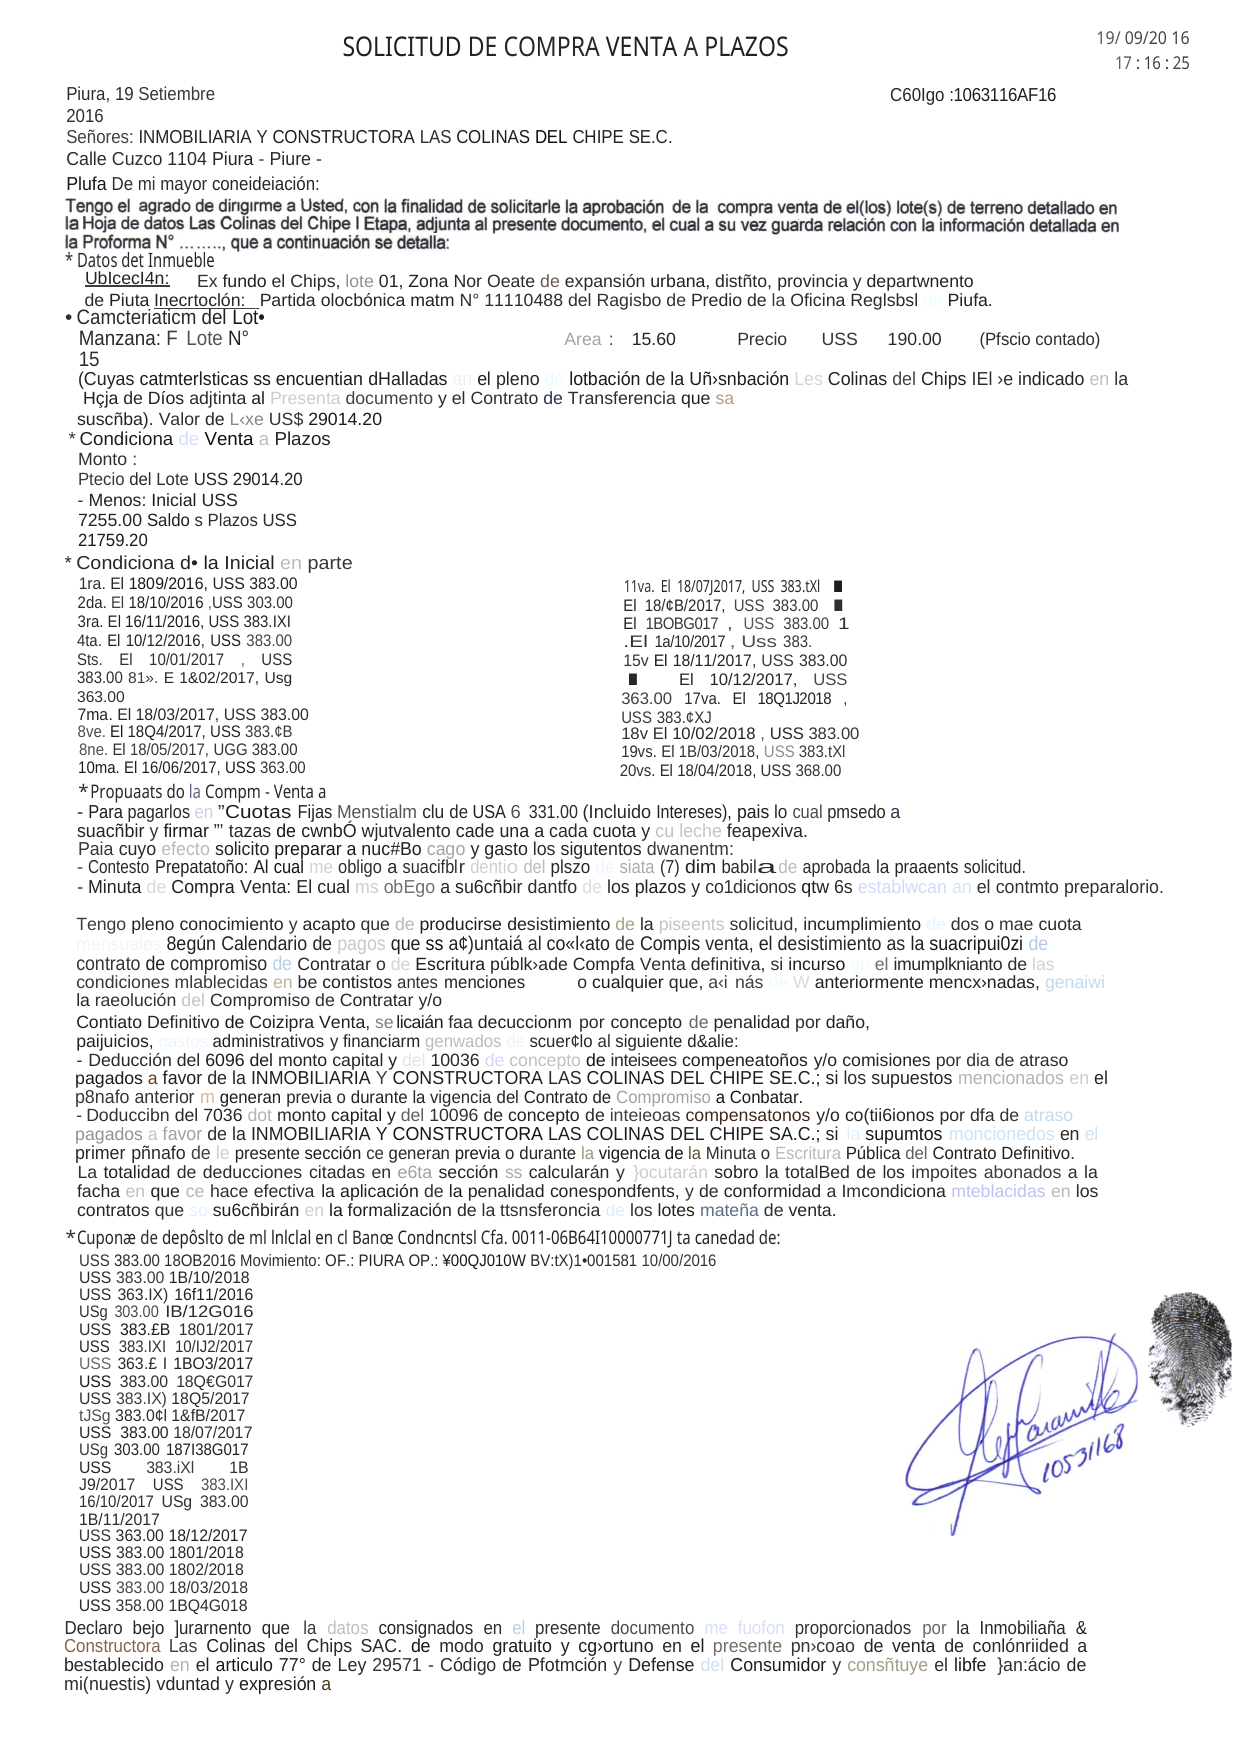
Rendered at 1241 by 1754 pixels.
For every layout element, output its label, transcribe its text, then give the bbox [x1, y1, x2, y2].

text 4ta. El 10/12/2016, USS 383.00 Sts. El 10/01/2017 , USS 383.00 81». E 1&02/2017, Usg 363.00 [77, 632, 292, 706]
list Para pagarlos en ”Cuotas Fijas Menstialm clu de USA 6 331.00 (Incluido Intereses), pais lo cual pmsedo a suacñbir y firmar ”’ tazas de cwnbÓ wjutvalento cade una a cada cuota y cu leche feapexiva. [77, 804, 900, 841]
text USS 383.00 18/03/2018 [79, 1579, 993, 1597]
text USS 363.IX) 16f11/2016 USg 303.00 IB/12G016 USS 383.£B 1801/2017 USS 383.IXI 10/IJ2/2017 USS 363.£ I 1BO3/2017 USS 383.00 18Q€G017 USS 383.IX) 18Q5/2017 [79, 1287, 253, 1408]
text USg 303.00 187I38G017 USS 383.iXl 1B J9/2017 USS 383.IXI 16/10/2017 USg 383.00 1B/11/2017 [79, 1442, 248, 1528]
text Area : 15.60 Precio USS 190.00 (Pfscio contado) [564, 330, 1240, 349]
text Manzana: F Lote N° 15 [78, 328, 269, 371]
text Hçja de Díos adjtinta al Presenta documento y el Contrato de Transferencia que sa suscñba). Valor de L‹xe US$ 29014.20 [77, 389, 777, 429]
picture [1148, 1292, 1233, 1427]
text tJSg 383.0¢l 1&fB/2017 USS 383.00 18/07/2017 [79, 1408, 276, 1442]
list Condiciona d• la Inicial en parte [64, 551, 1240, 573]
text 17 : 16 : 25 [1088, 50, 1217, 74]
text * Datos det Inmueble [65, 252, 993, 272]
text Calle Cuzco 1104 Piura - Piure - Plufa De mi mayor coneideiación: [66, 148, 350, 194]
text 19vs. El 1B/03/2018, USS 383.tXl [621, 743, 1240, 761]
picture [905, 1333, 1138, 1536]
text 11va. El 18/07J2017, USS 383.tXl I El 18/¢B/2017, USS 383.00 I El 1BOBG017 , USS 383.00 1 .El 1a/10/2017 , Uss 383. [623, 575, 849, 651]
text 20vs. El 18/04/2018, USS 368.00 [619, 761, 1240, 780]
list Contesto Prepatatoño: Al cual me obligo a suacifblr dentio del plszo de siata (7) dim babilade aprobada la praaents solicitud. [77, 859, 1240, 877]
subtitle Camcteriaticm del Lot• [65, 311, 1240, 328]
list Minuta de Compra Venta: El cual ms obEgo a su6cñbir dantfo de los plazos y co1dicionos qtw 6s establwcan an el contmto preparalorio. [77, 877, 1240, 897]
text USS 383.00 1801/2018 [79, 1545, 993, 1562]
text 15v El 18/11/2017, USS 383.00 I El 10/12/2017, USS 363.00 17va. El 18Q1J2018 , USS 383.¢XJ [621, 651, 847, 727]
list Doduccibn del 7036 dot monto capital y del 10096 de concepto de inteieoas compensatonos y/o co(tii6ionos por dfa de atraso pagados a favor de la INMOBILIARIA Y CONSTRUCTORA LAS COLINAS DEL CHIPE SA.C.; si la supumtos moncionedos en el primer pñnafo de le presente sección ce generan previa o durante la vigencia de la Minuta o Escritura Pública del Contrato Definitivo. [75, 1108, 1141, 1164]
text Señores: INMOBILIARIA Y CONSTRUCTORA LAS COLINAS DEL CHIPE SE.C. [66, 127, 993, 148]
list Deducción del 6096 del monto capital y del 10036 de concepto de inteisees compeneatoños y/o comisiones por dia de atraso pagados a favor de la INMOBILIARIA Y CONSTRUCTORA LAS COLINAS DEL CHIPE SE.C.; si los supuestos mencionados en el p8nafo anterior m generan previa o durante la vigencia del Contrato de Compromiso a Conbatar. [75, 1051, 1138, 1107]
text 1ra. El 1809/2016, USS 383.00 [78, 574, 340, 593]
text - Menos: Inicial USS 7255.00 Saldo s Plazos USS 21759.20 [77, 491, 299, 551]
list Condiciona de Venta a Plazos [65, 429, 334, 450]
list Cuponæ de depôslto de ml lnlclal en cl Banœ Condncntsl Cfa. 0011-06B64I10000771J ta canedad de: [65, 1224, 1240, 1250]
text USS 363.00 18/12/2017 [78, 1528, 993, 1545]
text 3ra. El 16/11/2016, USS 383.IXI [77, 612, 340, 631]
text Declaro bejo ]urarnento que la datos consignados en el presente documento me fuofon proporcionados por la Inmobiliaña & Constructora Las Colinas del Chips SAC. de modo gratuito y cg›ortuno en el presente pn›coao de venta de conlónriided a bestablecido en el articulo 77° de Ley 29571 - Código de Pfotmción y Defense del Consumidor y consñtuye el libfe }an:ácio de mi(nuestis) vduntad y expresión a [64, 1619, 1088, 1694]
text Contiato Definitivo de Coizipra Venta, se licaián faa decuccionm por concepto de penalidad por daño, paijuicios, gastos administrativos y financiarm genwados de scuer¢lo al siguiente d&alie: [76, 1014, 942, 1051]
text 18v El 10/02/2018 , USS 383.00 [621, 727, 1240, 743]
text USS 383.00 1802/2018 [79, 1562, 993, 1579]
text (Cuyas catmterlsticas ss encuentian dHalladas an el pleno de lotbación de la Uñ›snbación Les Colinas del Chips IEl ›e indicado en la [81, 371, 1240, 389]
text 7ma. El 18/03/2017, USS 383.00 [77, 706, 340, 724]
picture [65, 197, 1119, 252]
text 19/ 09/20 16 [1086, 26, 1200, 50]
text 8ve. El 18Q4/2017, USS 383.¢B [77, 724, 340, 741]
text Tengo pleno conocimiento y acapto que de producirse desistimiento de la piseents solicitud, incumplimiento de dos o mae cuota mensuales 8egún Calendario de pagos que ss a¢)untaiá al co«l‹ato de Compis venta, el desistimiento as la suacripui0zi de contrato de compromiso de Contratar o de Escritura públk›ade Compfa Venta definitiva, si incurso en el imumplknianto de las condiciones mlablecidas en be contistos antes menciones o cualquier que, a‹i nás de W anteriormente mencx›nadas, genaiwi la raeolución del Compromiso de Contratar y/o [76, 916, 1115, 1010]
text USS 383.00 18OB2016 Movimiento: OF.: PIURA OP.: ¥00QJ010W BV:tX)1•001581 10/00/2016 USS 383.00 1B/10/2018 [79, 1253, 747, 1287]
text Ptecio del Lote USS 29014.20 [78, 470, 993, 490]
list Propuaats do la Compm - Venta a [64, 779, 340, 804]
text 2da. El 18/10/2016 ,USS 303.00 [77, 593, 340, 612]
text USS 358.00 1BQ4G018 [78, 1597, 993, 1615]
text SOLICITUD DE COMPRA VENTA A PLAZOS [342, 27, 857, 64]
text Piura, 19 Setiembre 2016 [66, 83, 255, 126]
text UbIcecI4n: Ex fundo el Chips, lote 01, Zona Nor Oeate de expansión urbana, distñto, provincia y departwnento de Piuta Inecrtoclón: Partida olocbónica matm N° 11110488 del Ragisbo de Predio de la Oficina Reglsbsl de Piufa. [84, 273, 993, 311]
text Paia cuyo efecto solicito preparar a nuc#Bo cago y gasto los sigutentos dwanentm: [78, 841, 993, 859]
text 10ma. El 16/06/2017, USS 363.00 [78, 759, 340, 778]
text 8ne. El 18/05/2017, UGG 383.00 [79, 741, 340, 759]
text C60Igo :1063116AF16 [890, 84, 1059, 105]
text La totalidad de deducciones citadas en e6ta sección ss calcularán y }ocutarán sobro la totalBed de los impoites abonados a la facha en que ce hace efectiva la aplicación de la penalidad conespondfents, y de conformidad a Imcondiciona mteblacidas en los contratos que so su6cñbirán en la formalización de la ttsnsferoncia de los lotes mateña de venta. [77, 1164, 1098, 1220]
text Monto : [78, 450, 993, 470]
